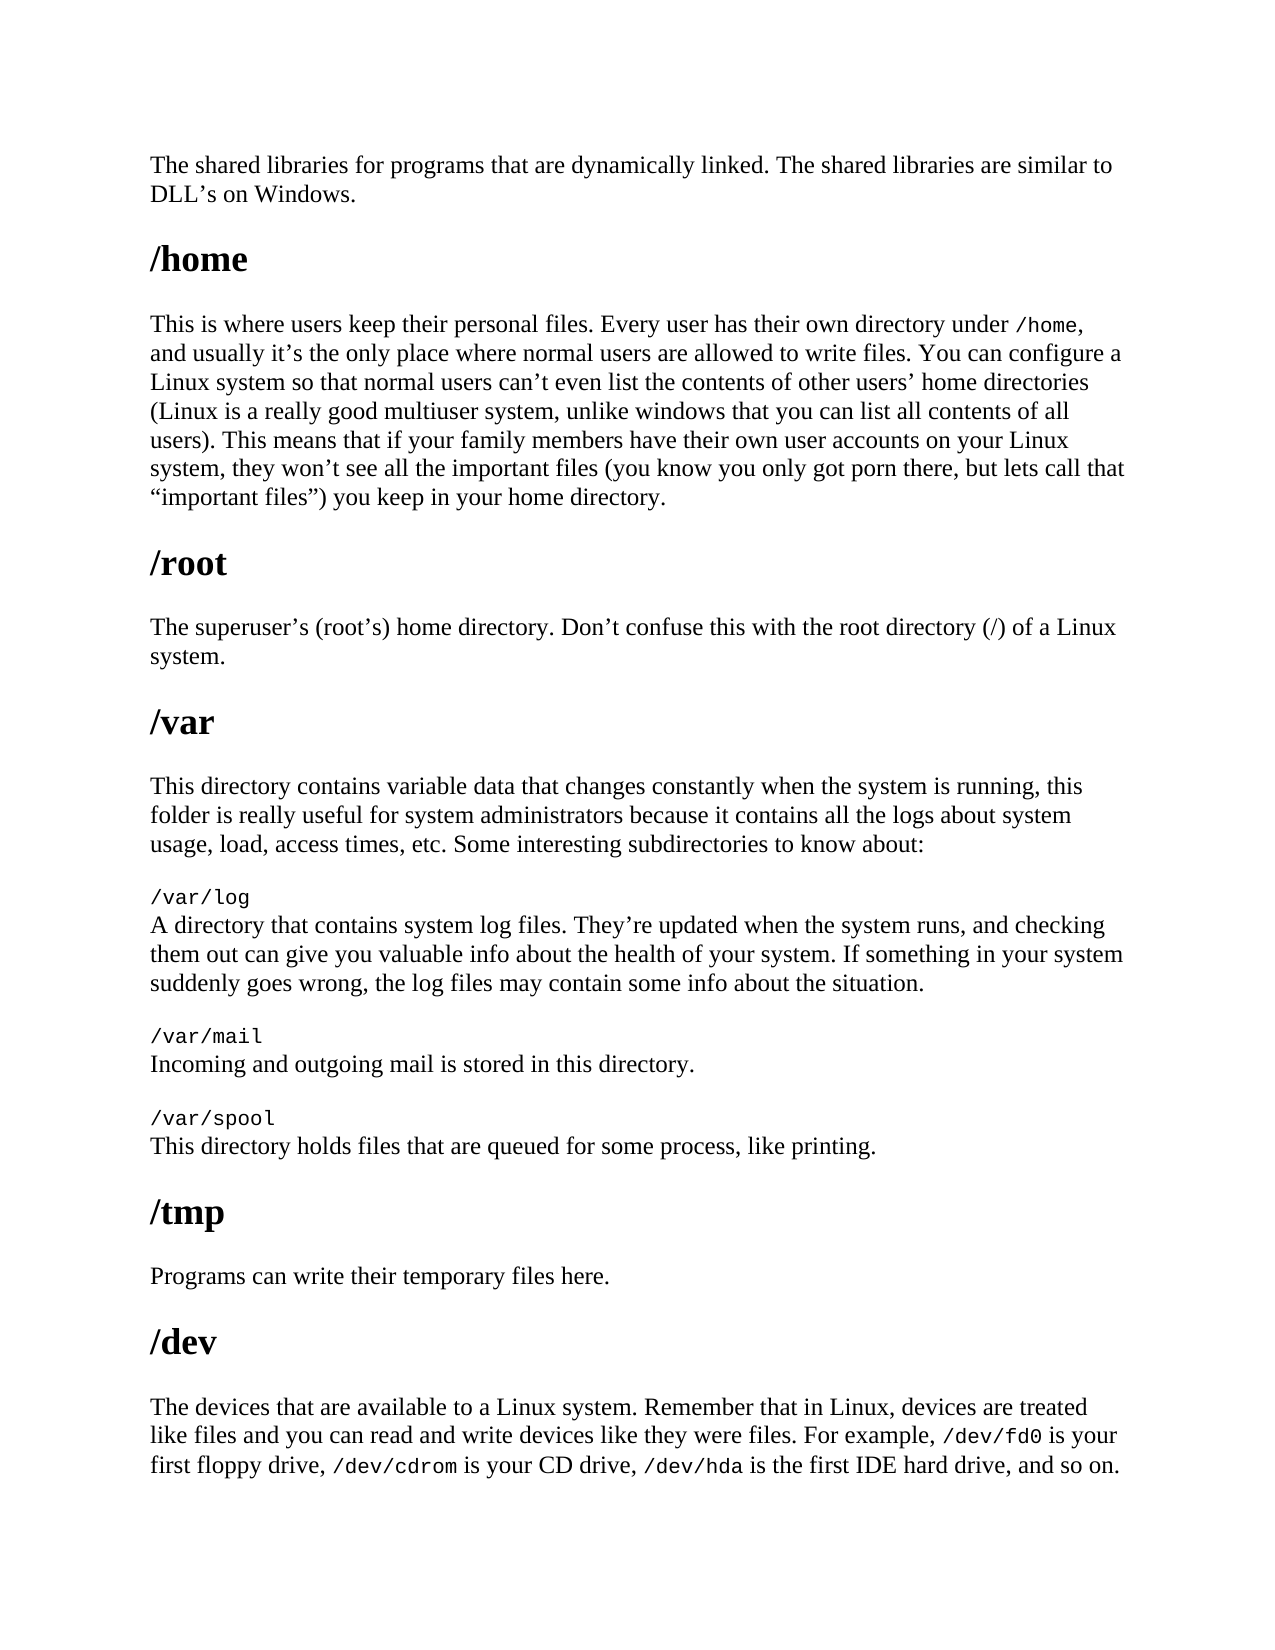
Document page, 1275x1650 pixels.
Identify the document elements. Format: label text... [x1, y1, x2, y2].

text /var [150, 699, 1125, 742]
text /var/mail Incoming and outgoing mail is stored in this directory. [150, 1026, 1125, 1078]
text /var/spool This directory holds files that are queued for some process, like printing. [150, 1107, 1125, 1160]
text This is where users keep their personal files. Every user has their own directory under /home, and usually it’s the only place where normal users are allowed to write files. You can configure a Linux system so that normal users can’t even list the contents of other users’ home directories (Linux is a really good multiuser system, unlike windows that you can list all contents of all users). This means that if your family members have their own user accounts on your Linux system, they won’t see all the important files (you know you only got porn there, but lets call that “important files”) you keep in your home directory. [150, 309, 1125, 511]
text /var/log A directory that contains system log files. They’re updated when the system runs, and checking them out can give you valuable info about the health of your system. If something in your system suddenly goes wrong, the log files may contain some info about the situation. [150, 887, 1125, 997]
text /root [150, 540, 1125, 583]
text This directory contains variable data that changes constantly when the system is running, this folder is really useful for system administrators because it contains all the logs about system usage, load, access times, etc. Some interesting subdirectories to know about: [150, 771, 1125, 858]
text The superuser’s (root’s) home directory. Don’t confuse this with the root directory (/) of a Linux system. [150, 612, 1125, 670]
text /home [150, 237, 1125, 280]
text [150, 1392, 1125, 1479]
text /tmp [150, 1189, 1125, 1232]
text /dev [150, 1319, 1125, 1362]
text The shared libraries for programs that are dynamically linked. The shared libraries are similar to DLL’s on Windows. [150, 150, 1125, 207]
text Programs can write their temporary files here. [150, 1261, 1125, 1290]
